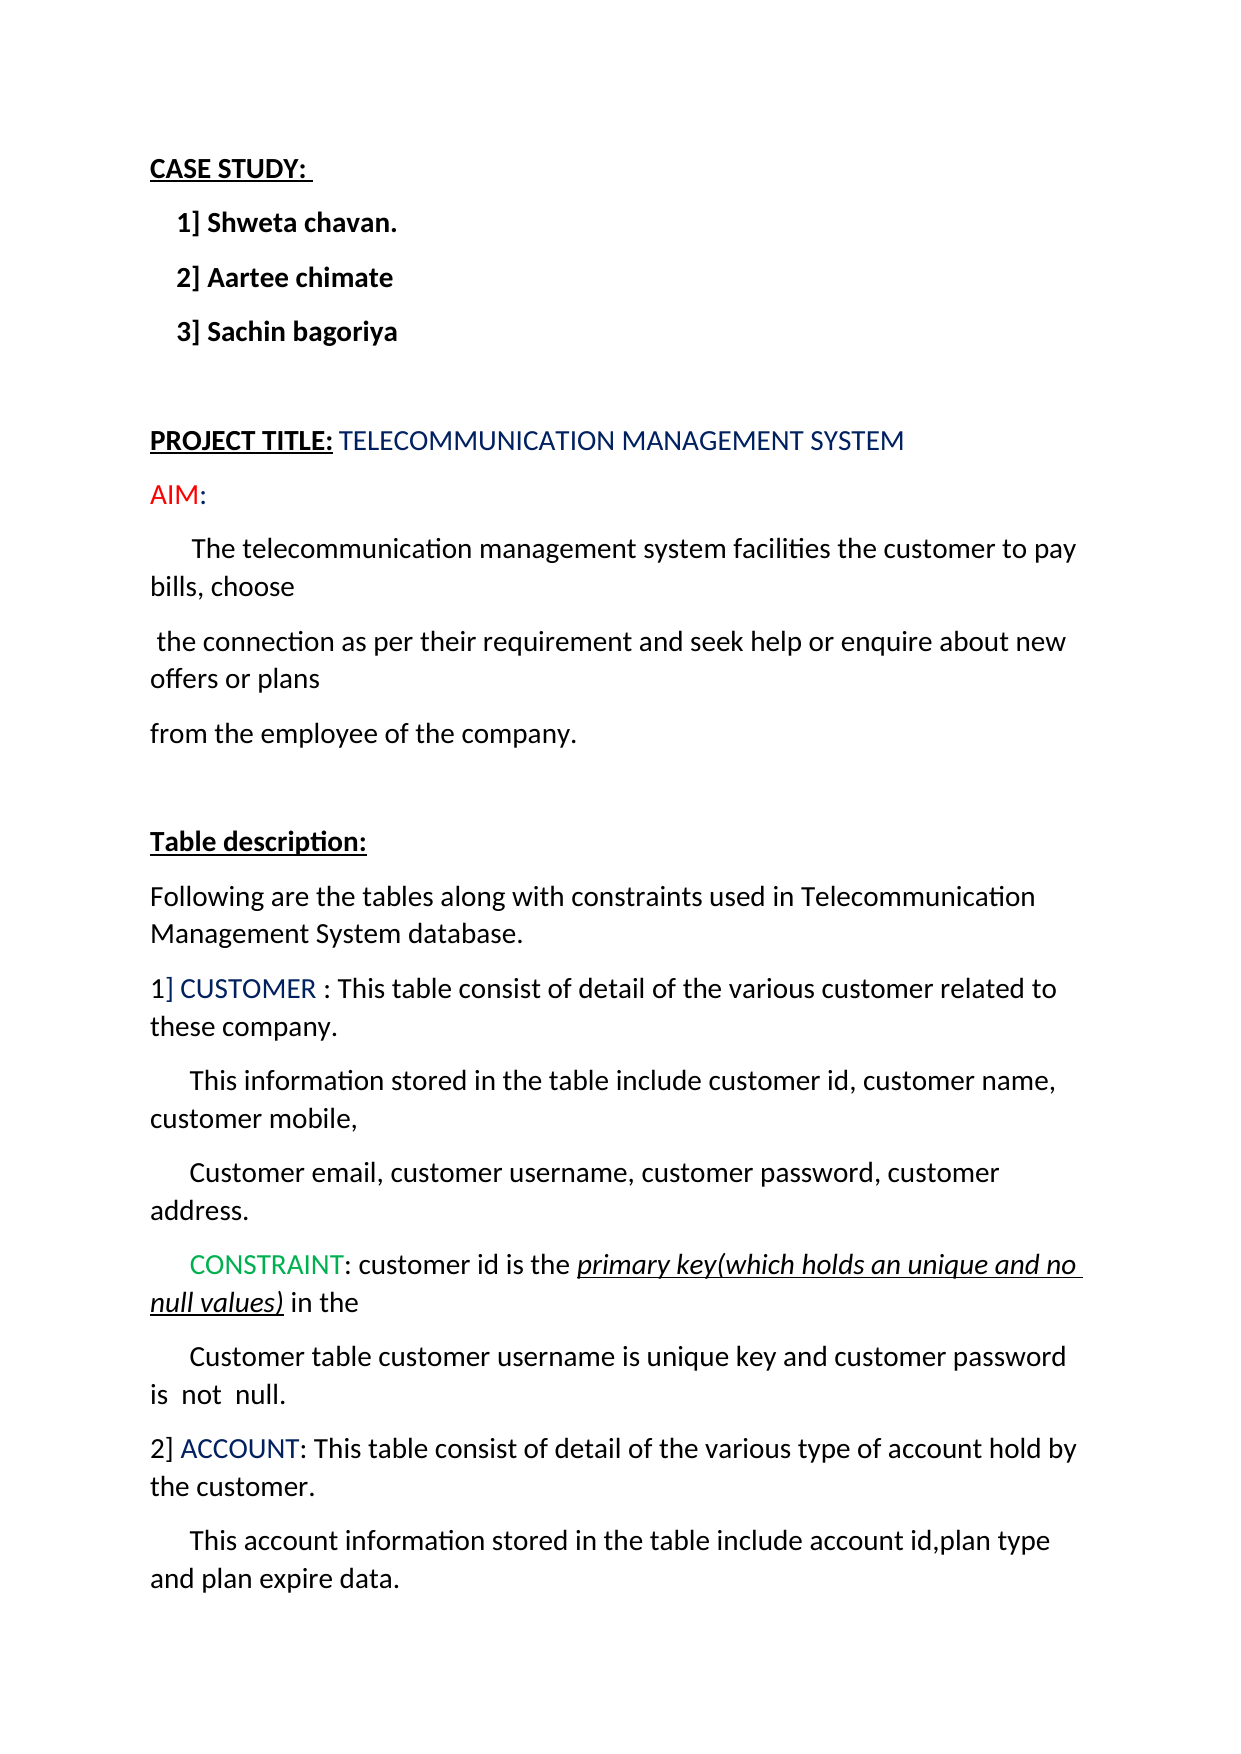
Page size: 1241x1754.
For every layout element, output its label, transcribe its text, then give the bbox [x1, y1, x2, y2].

text CONSTRAINT: customer id is the primary key(which holds an unique and no null values) in the [150, 1246, 1090, 1319]
text The telecommunication management system facilities the customer to pay bills, choose [150, 531, 1090, 604]
text 1] Shweta chavan. [150, 204, 1090, 240]
text PROJECT TITLE: TELECOMMUNICATION MANAGEMENT SYSTEM [150, 422, 1090, 457]
text This account information stored in the table include account id,plan type and plan expire data. [150, 1522, 1090, 1596]
text CASE STUDY: [150, 150, 1090, 186]
text Table description: [150, 823, 1090, 859]
text Customer email, customer username, customer password, customer address. [150, 1154, 1090, 1227]
text 3] Sachin bagoriya [150, 313, 1090, 349]
text Customer table customer username is unique key and customer password is not null. [150, 1338, 1090, 1412]
text 1] CUSTOMER : This table consist of detail of the various customer related to these company. [150, 970, 1090, 1043]
text This information stored in the table include customer id, customer name, customer mobile, [150, 1062, 1090, 1135]
text the connection as per their requirement and seek help or enquire about new offers or plans [150, 623, 1090, 696]
text AIM: [150, 476, 1090, 512]
text Following are the tables along with constraints used in Telecommunication Management System database. [150, 878, 1090, 951]
text from the employee of the company. [150, 715, 1090, 750]
text 2] ACCOUNT: This table consist of detail of the various type of account hold by the customer. [150, 1430, 1090, 1504]
text 2] Aartee chimate [150, 259, 1090, 294]
